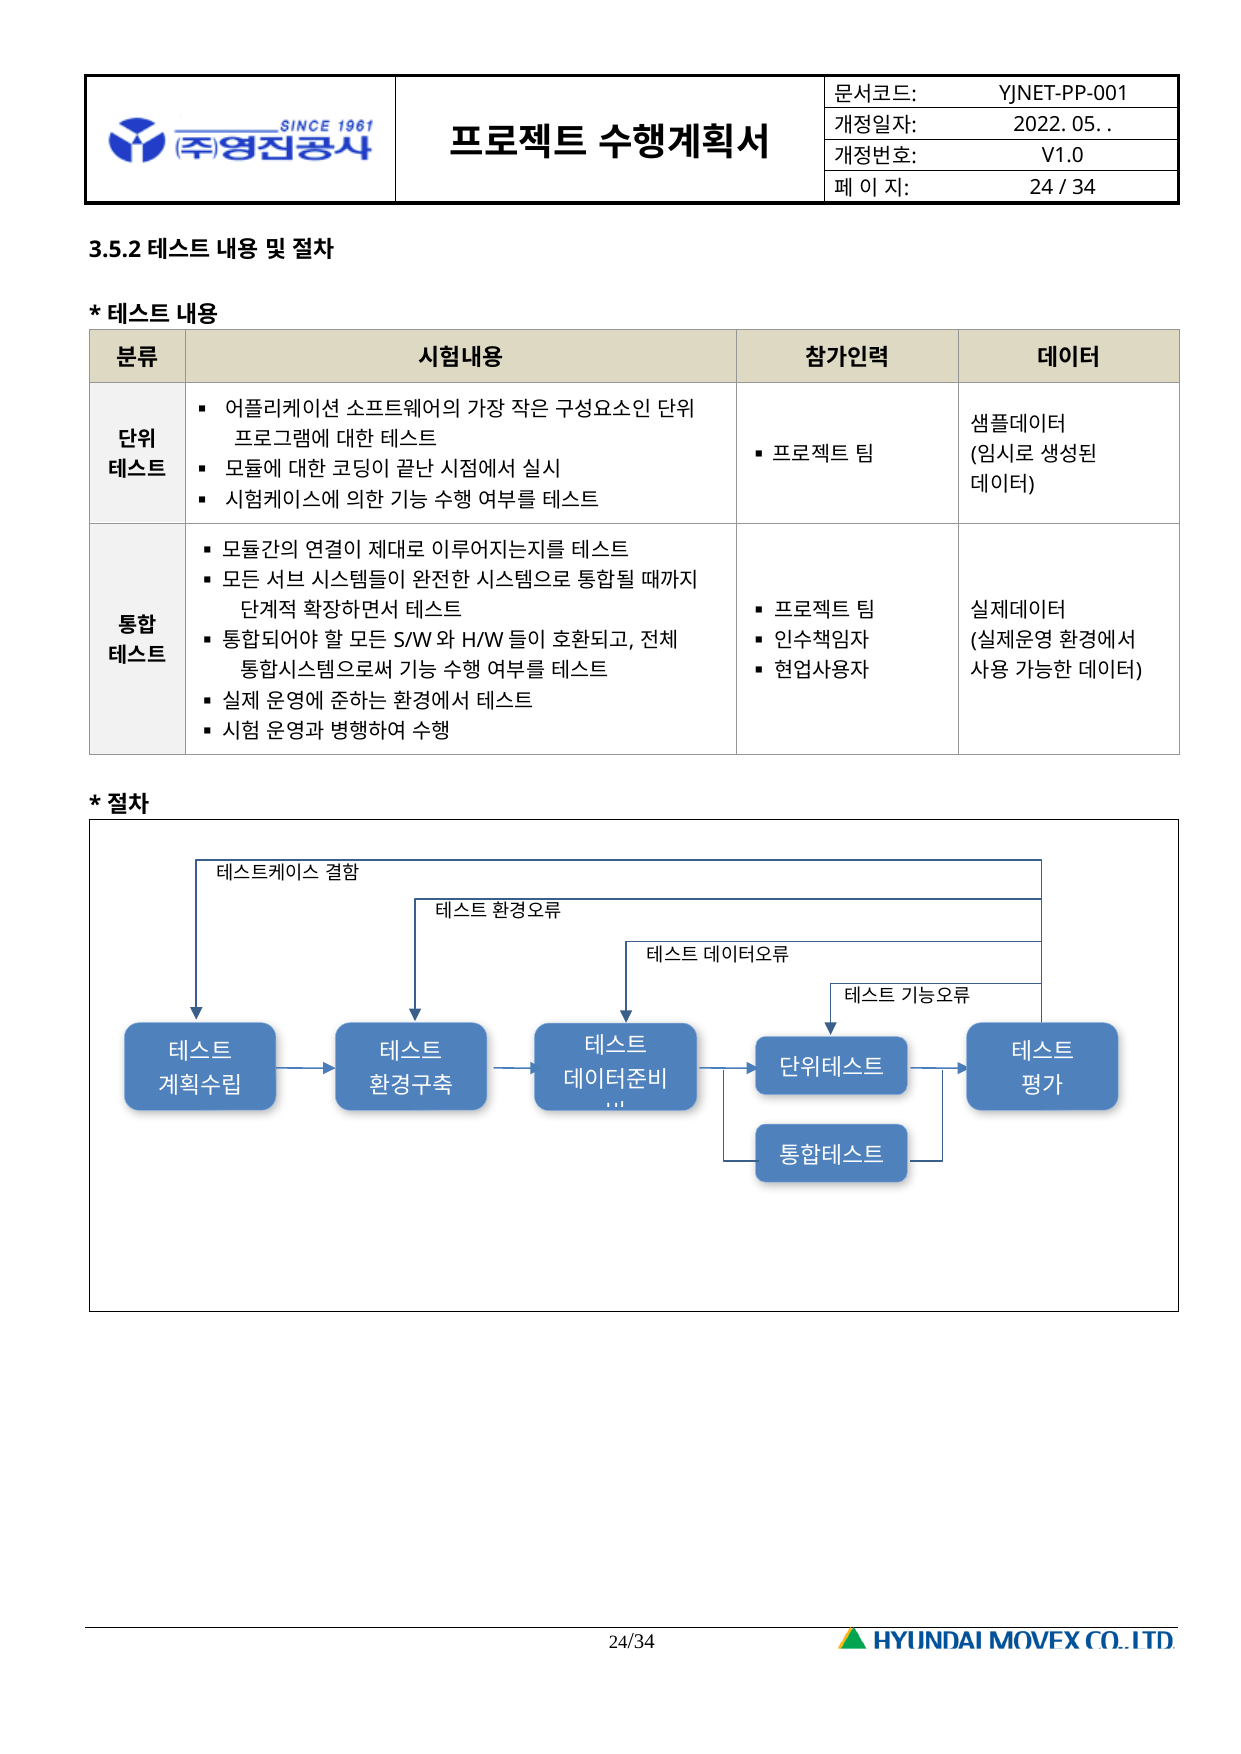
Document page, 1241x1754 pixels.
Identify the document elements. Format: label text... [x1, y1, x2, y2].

table_cell 프로젝트 팀 [737, 383, 958, 522]
table_header 시험내용 [186, 330, 736, 382]
table_cell 프로젝트 팀 인수책임자 현업사용자 [737, 524, 958, 754]
table_cell 단위 테스트 [90, 383, 185, 522]
text * 절차 [89, 786, 1166, 819]
picture [836, 1626, 1175, 1649]
text * 테스트 내용 [89, 295, 1166, 329]
table_cell 어플리케이션 소프트웨어의 가장 작은 구성요소인 단위 프로그램에 대한 테스트 모듈에 대한 코딩이 끝난 시점에서 실시 시험케이스에 의한 기능 수행 여부를 테스트 [186, 383, 736, 522]
table_cell 샘플데이터 (임시로 생성된 데이터) [959, 383, 1179, 522]
picture [106, 112, 375, 166]
table_cell 실제데이터 (실제운영 환경에서 사용 가능한 데이터) [959, 524, 1179, 754]
table_header 참가인력 [737, 330, 958, 382]
table_cell 모듈간의 연결이 제대로 이루어지는지를 테스트 모든 서브 시스템들이 완전한 시스템으로 통합될 때까지 단계적 확장하면서 테스트 통합되어야 할 모든 S/W와 H/W들이 호환되고, 전체 통합시스템으로써 기능 수행 여부를 테스트 실제 운영에 준하는 환경에서 테스트 시험 운영과 병행하여 수행 [186, 524, 736, 754]
table_cell 통합 테스트 [90, 524, 185, 754]
table_header 분류 [90, 330, 185, 382]
table_header [90, 820, 1178, 1311]
subtitle 3.5.2 테스트 내용 및 절차 [89, 231, 1166, 264]
table_header 데이터 [959, 330, 1179, 382]
